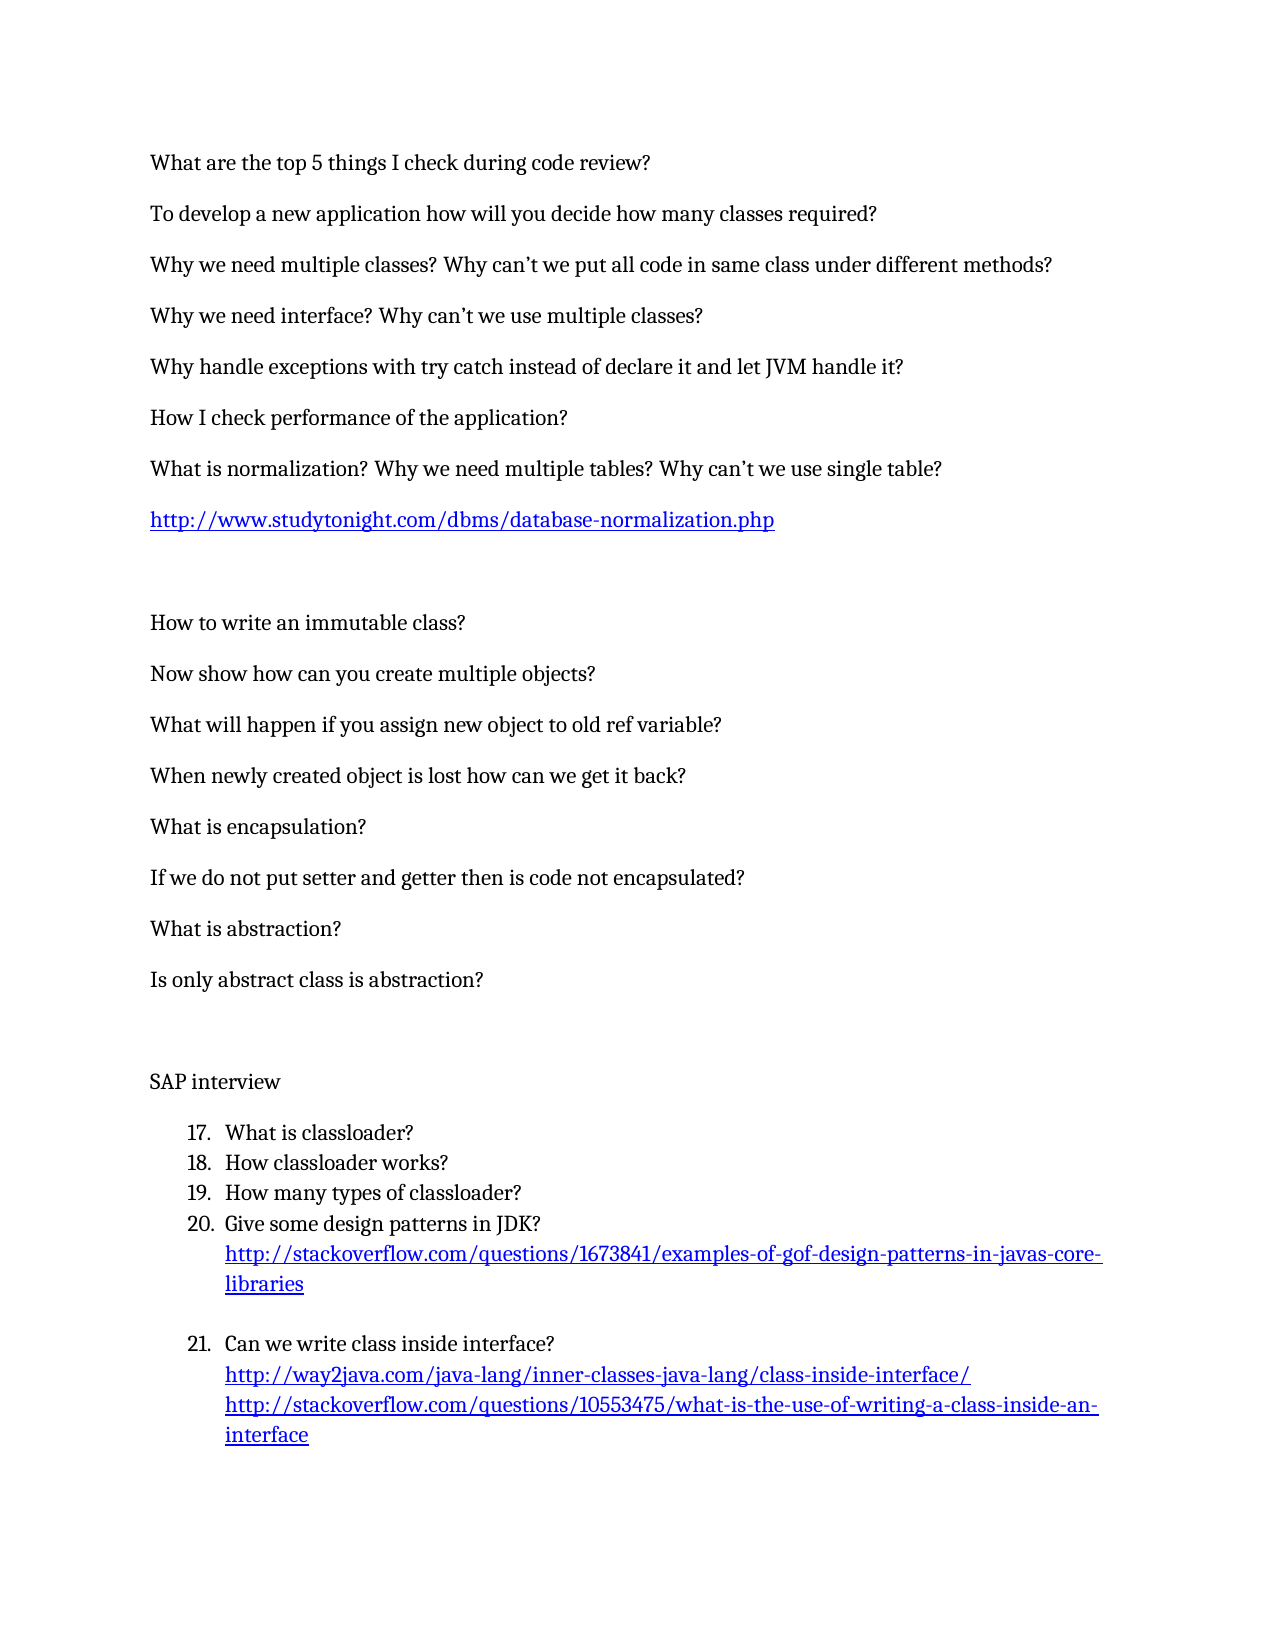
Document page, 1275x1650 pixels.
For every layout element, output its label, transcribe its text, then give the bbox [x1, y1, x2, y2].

text http://www.studytonight.com/dbms/database-normalization.php [150, 507, 1125, 534]
list http://way2java.com/java-lang/inner-classes-java-lang/class-inside-interface/ [225, 1361, 1125, 1388]
text What is abstraction? [150, 916, 1125, 942]
text Now show how can you create multiple objects? [150, 660, 1125, 687]
list Can we write class inside interface? [187, 1331, 1125, 1358]
text Why handle exceptions with try catch instead of declare it and let JVM handle it? [150, 354, 1125, 381]
text What is normalization? Why we need multiple tables? Why can’t we use single table? [150, 456, 1125, 483]
text Is only abstract class is abstraction? [150, 967, 1125, 993]
text What is encapsulation? [150, 813, 1125, 840]
list How classloader works? [187, 1150, 1125, 1176]
text Why we need interface? Why can’t we use multiple classes? [150, 303, 1125, 329]
text SAP interview [150, 1069, 1125, 1095]
list How many types of classloader? [187, 1180, 1125, 1207]
text What are the top 5 things I check during code review? [150, 150, 1125, 176]
list http://stackoverflow.com/questions/1673841/examples-of-gof-design-patterns-in-javas-core-libraries [225, 1241, 1125, 1297]
text When newly created object is lost how can we get it back? [150, 762, 1125, 789]
text How to write an immutable class? [150, 609, 1125, 636]
list Give some design patterns in JDK? [187, 1210, 1125, 1237]
text What will happen if you assign new object to old ref variable? [150, 711, 1125, 738]
text To develop a new application how will you decide how many classes required? [150, 201, 1125, 227]
text Why we need multiple classes? Why can’t we put all code in same class under different methods? [150, 252, 1125, 278]
list http://stackoverflow.com/questions/10553475/what-is-the-use-of-writing-a-class-inside-an-interface [225, 1392, 1125, 1448]
text How I check performance of the application? [150, 405, 1125, 432]
list What is classloader? [187, 1120, 1125, 1146]
text If we do not put setter and getter then is code not encapsulated? [150, 864, 1125, 891]
